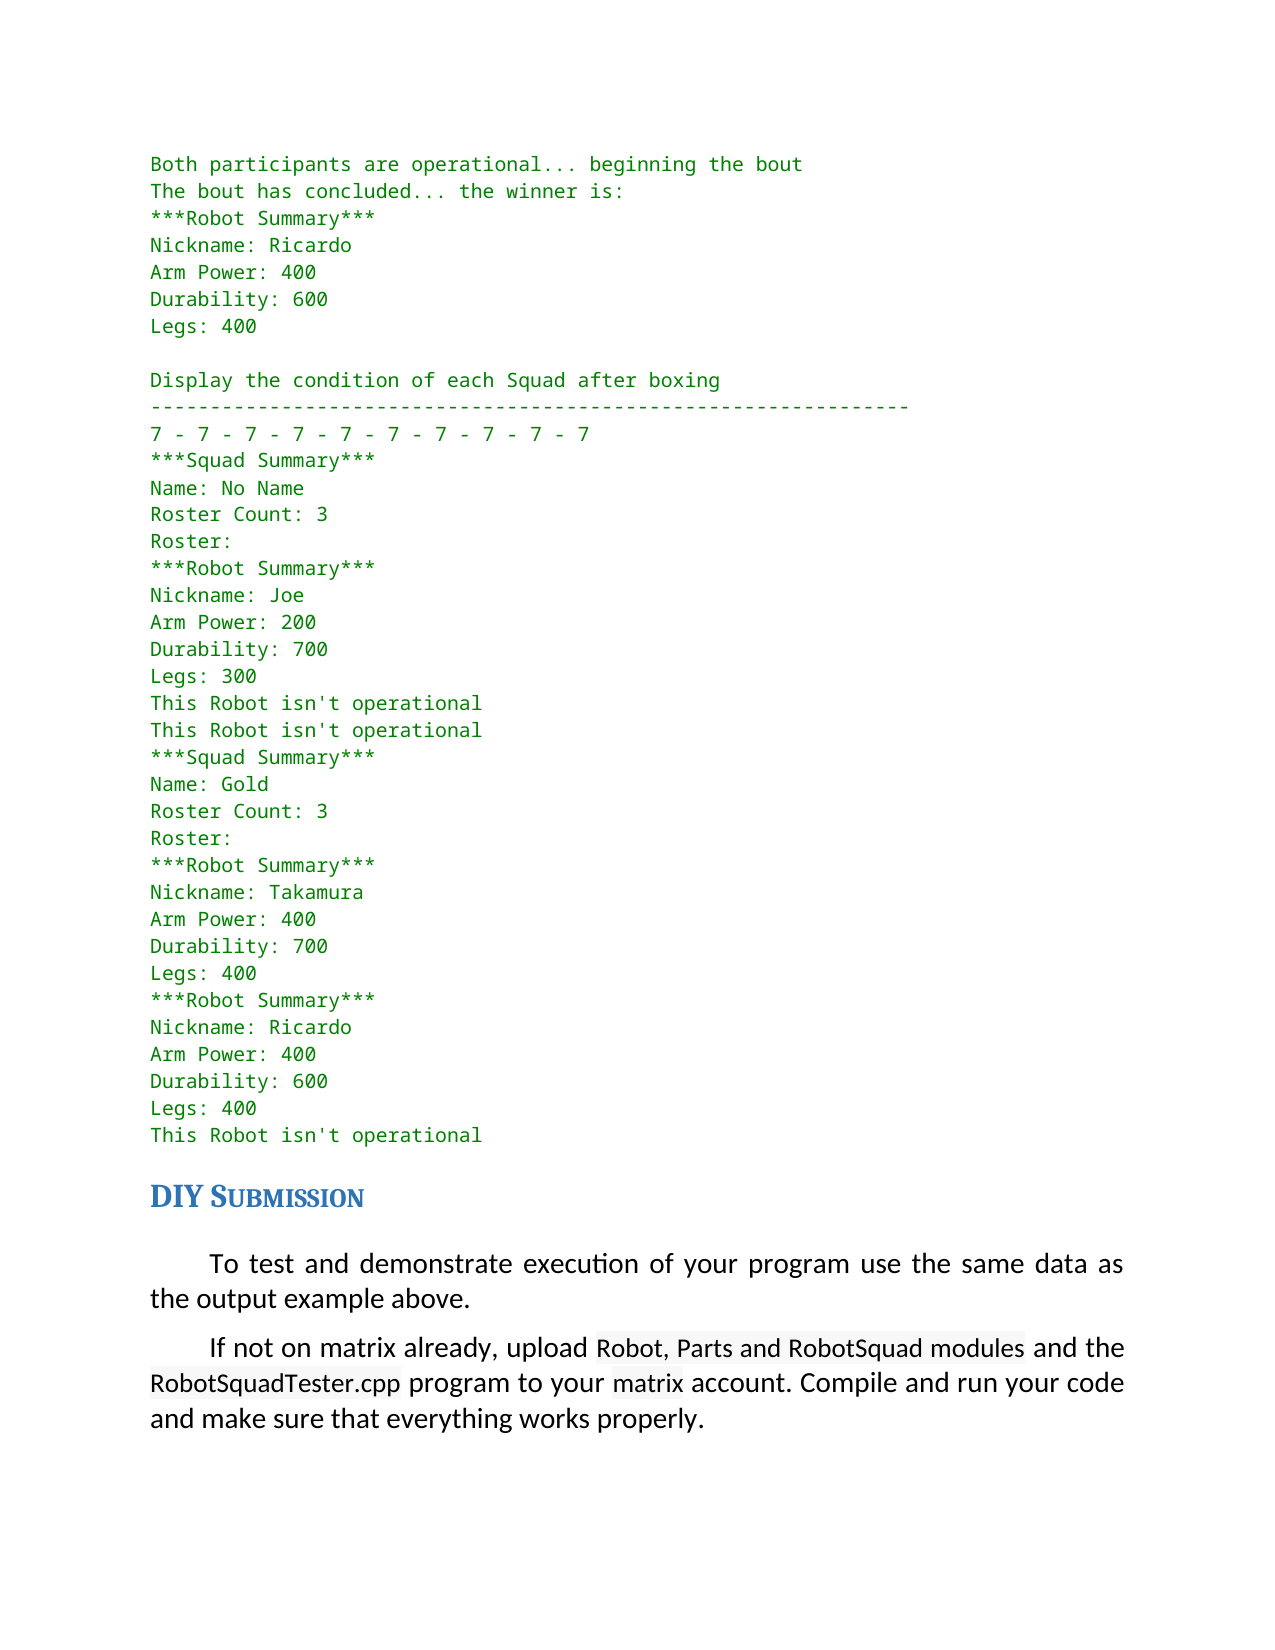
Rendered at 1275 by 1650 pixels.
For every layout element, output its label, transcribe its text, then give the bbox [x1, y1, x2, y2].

text Legs: 300 [150, 663, 1125, 689]
text ***Robot Summary*** [150, 851, 1125, 878]
text Durability: 700 [150, 636, 1125, 663]
text This Robot isn't operational [150, 717, 1125, 743]
text Roster Count: 3 [150, 501, 1125, 528]
text Arm Power: 400 [150, 905, 1125, 932]
text Nickname: Joe [150, 582, 1125, 609]
text Arm Power: 400 [150, 258, 1125, 285]
text Durability: 700 [150, 932, 1125, 959]
text ***Squad Summary*** [150, 447, 1125, 474]
text Roster: [150, 824, 1125, 851]
text ---------------------------------------------------------------- [150, 393, 1125, 420]
text Nickname: Ricardo [150, 231, 1125, 258]
text If not on matrix already, upload Robot, Parts and RobotSquad modules and the RobotSquadTester.cpp program to your matrix account. Compile and run your code and make sure that everything works properly. [150, 1329, 1125, 1436]
text Display the condition of each Squad after boxing [150, 366, 1125, 393]
text Nickname: Ricardo [150, 1013, 1125, 1040]
text ***Squad Summary*** [150, 743, 1125, 771]
text Roster Count: 3 [150, 797, 1125, 824]
text Legs: 400 [150, 312, 1125, 339]
text This Robot isn't operational [150, 1121, 1125, 1148]
text Roster: [150, 528, 1125, 555]
text This Robot isn't operational [150, 689, 1125, 717]
text Name: No Name [150, 474, 1125, 501]
text ***Robot Summary*** [150, 555, 1125, 582]
text Durability: 600 [150, 1067, 1125, 1094]
subtitle DIY Submission [150, 1177, 1125, 1216]
text Legs: 400 [150, 959, 1125, 986]
text ***Robot Summary*** [150, 204, 1125, 231]
text Name: Gold [150, 771, 1125, 797]
text 7 - 7 - 7 - 7 - 7 - 7 - 7 - 7 - 7 - 7 [150, 420, 1125, 447]
text Durability: 600 [150, 285, 1125, 312]
text To test and demonstrate execution of your program use the same data as the output example above. [150, 1245, 1125, 1316]
text Legs: 400 [150, 1094, 1125, 1121]
text Arm Power: 200 [150, 609, 1125, 636]
text Arm Power: 400 [150, 1040, 1125, 1067]
text Nickname: Takamura [150, 878, 1125, 905]
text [150, 177, 1125, 204]
text Both participants are operational... beginning the bout [150, 150, 1125, 177]
text ***Robot Summary*** [150, 986, 1125, 1013]
